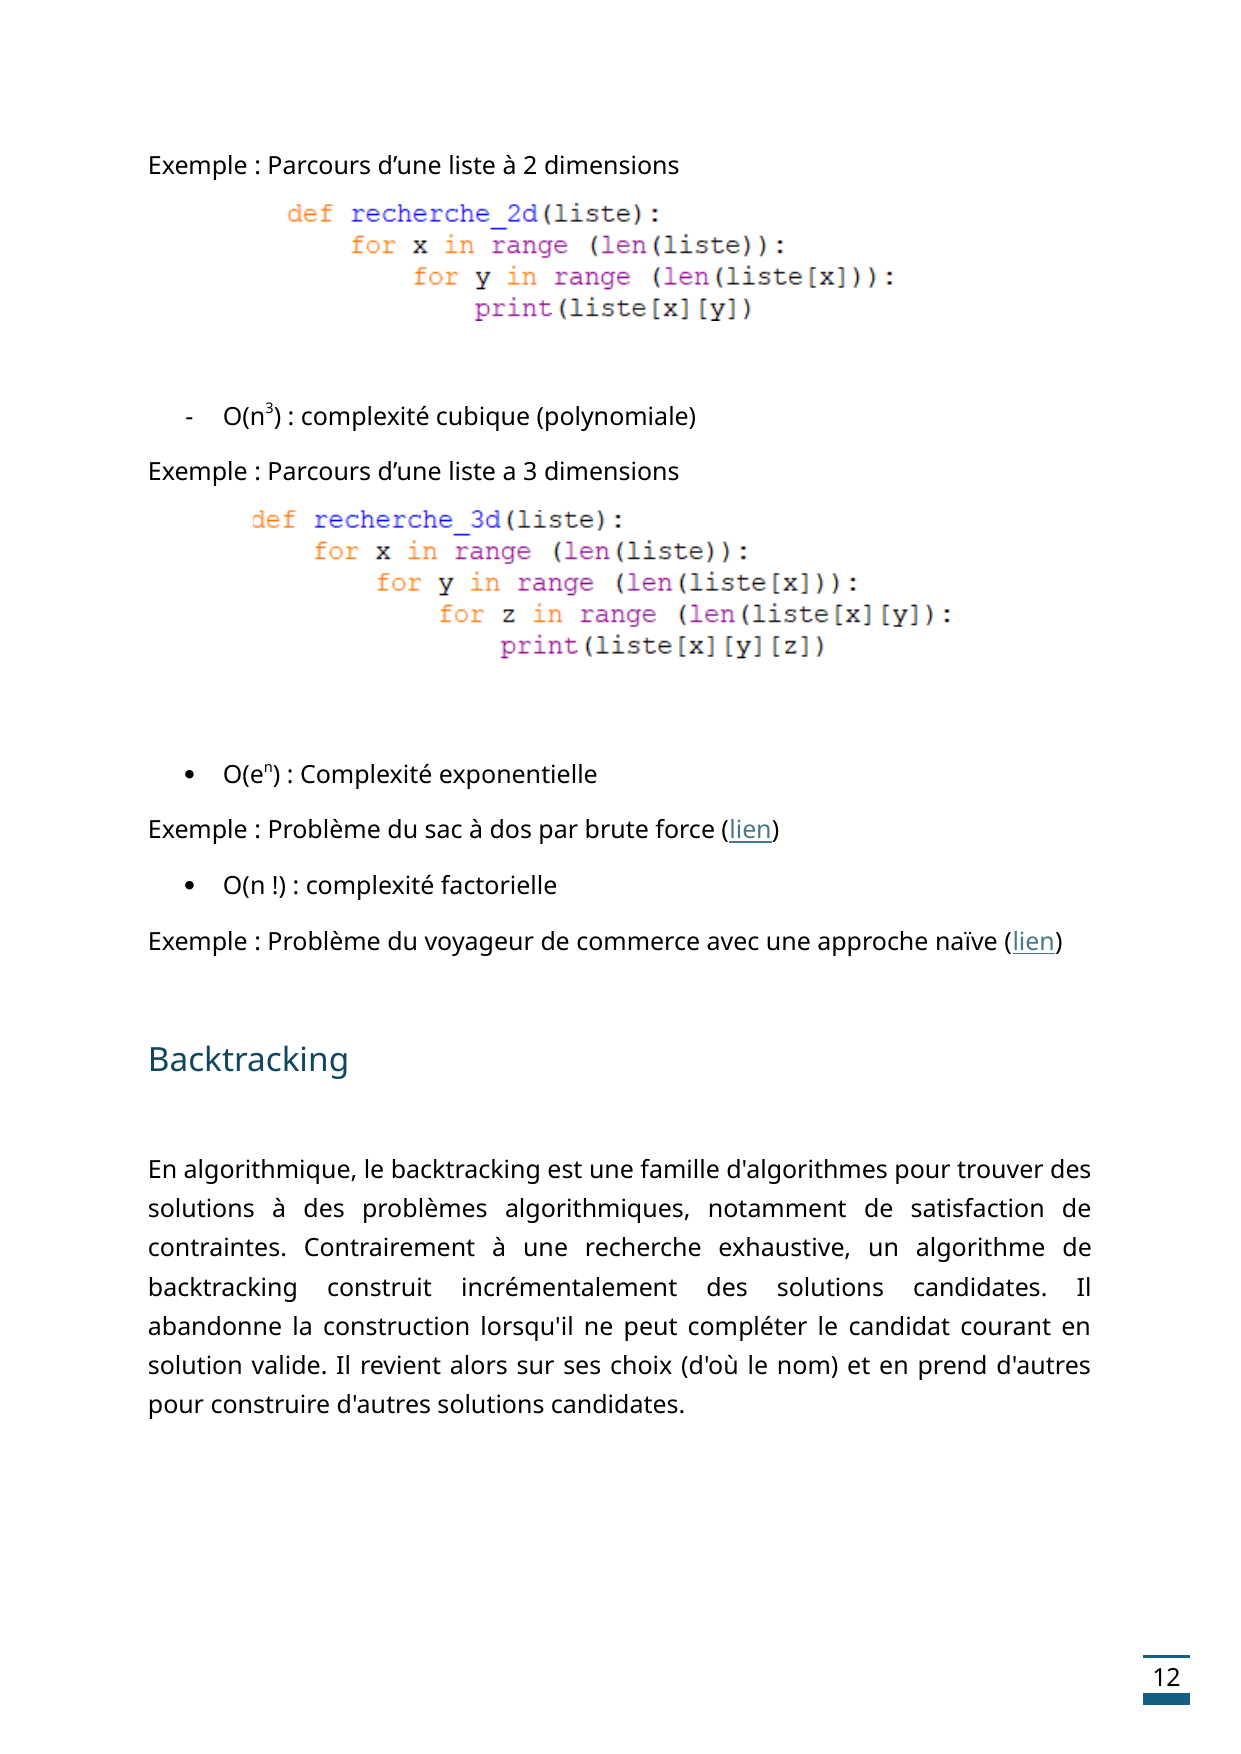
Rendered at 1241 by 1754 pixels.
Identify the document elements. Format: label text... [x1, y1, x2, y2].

subtitle Backtracking [148, 1035, 1093, 1081]
picture [252, 510, 988, 679]
text Exemple : Problème du voyageur de commerce avec une approche naïve (lien) [148, 924, 1093, 958]
text Exemple : Parcours d’une liste a 3 dimensions [148, 454, 1093, 488]
list O(en) : Complexité exponentielle [185, 756, 1093, 790]
text Exemple : Problème du sac à dos par brute force (lien) [148, 812, 1093, 846]
text En algorithmique, le backtracking est une famille d'algorithmes pour trouver des solutions à des problèmes algorithmiques, notamment de satisfaction de contraintes. Contrairement à une recherche exhaustive, un algorithme de backtracking construit incrémentalement des solutions candidates. Il abandonne la construction lorsqu'il ne peut compléter le candidat courant en solution valide. Il revient alors sur ses choix (d'où le nom) et en prend d'autres pour construire d'autres solutions candidates. [148, 1152, 1093, 1421]
list O(n !) : complexité factorielle [185, 868, 1093, 902]
picture [286, 203, 954, 321]
list O(n3) : complexité cubique (polynomiale) [185, 398, 1093, 432]
text Exemple : Parcours d’une liste à 2 dimensions [148, 148, 1093, 182]
